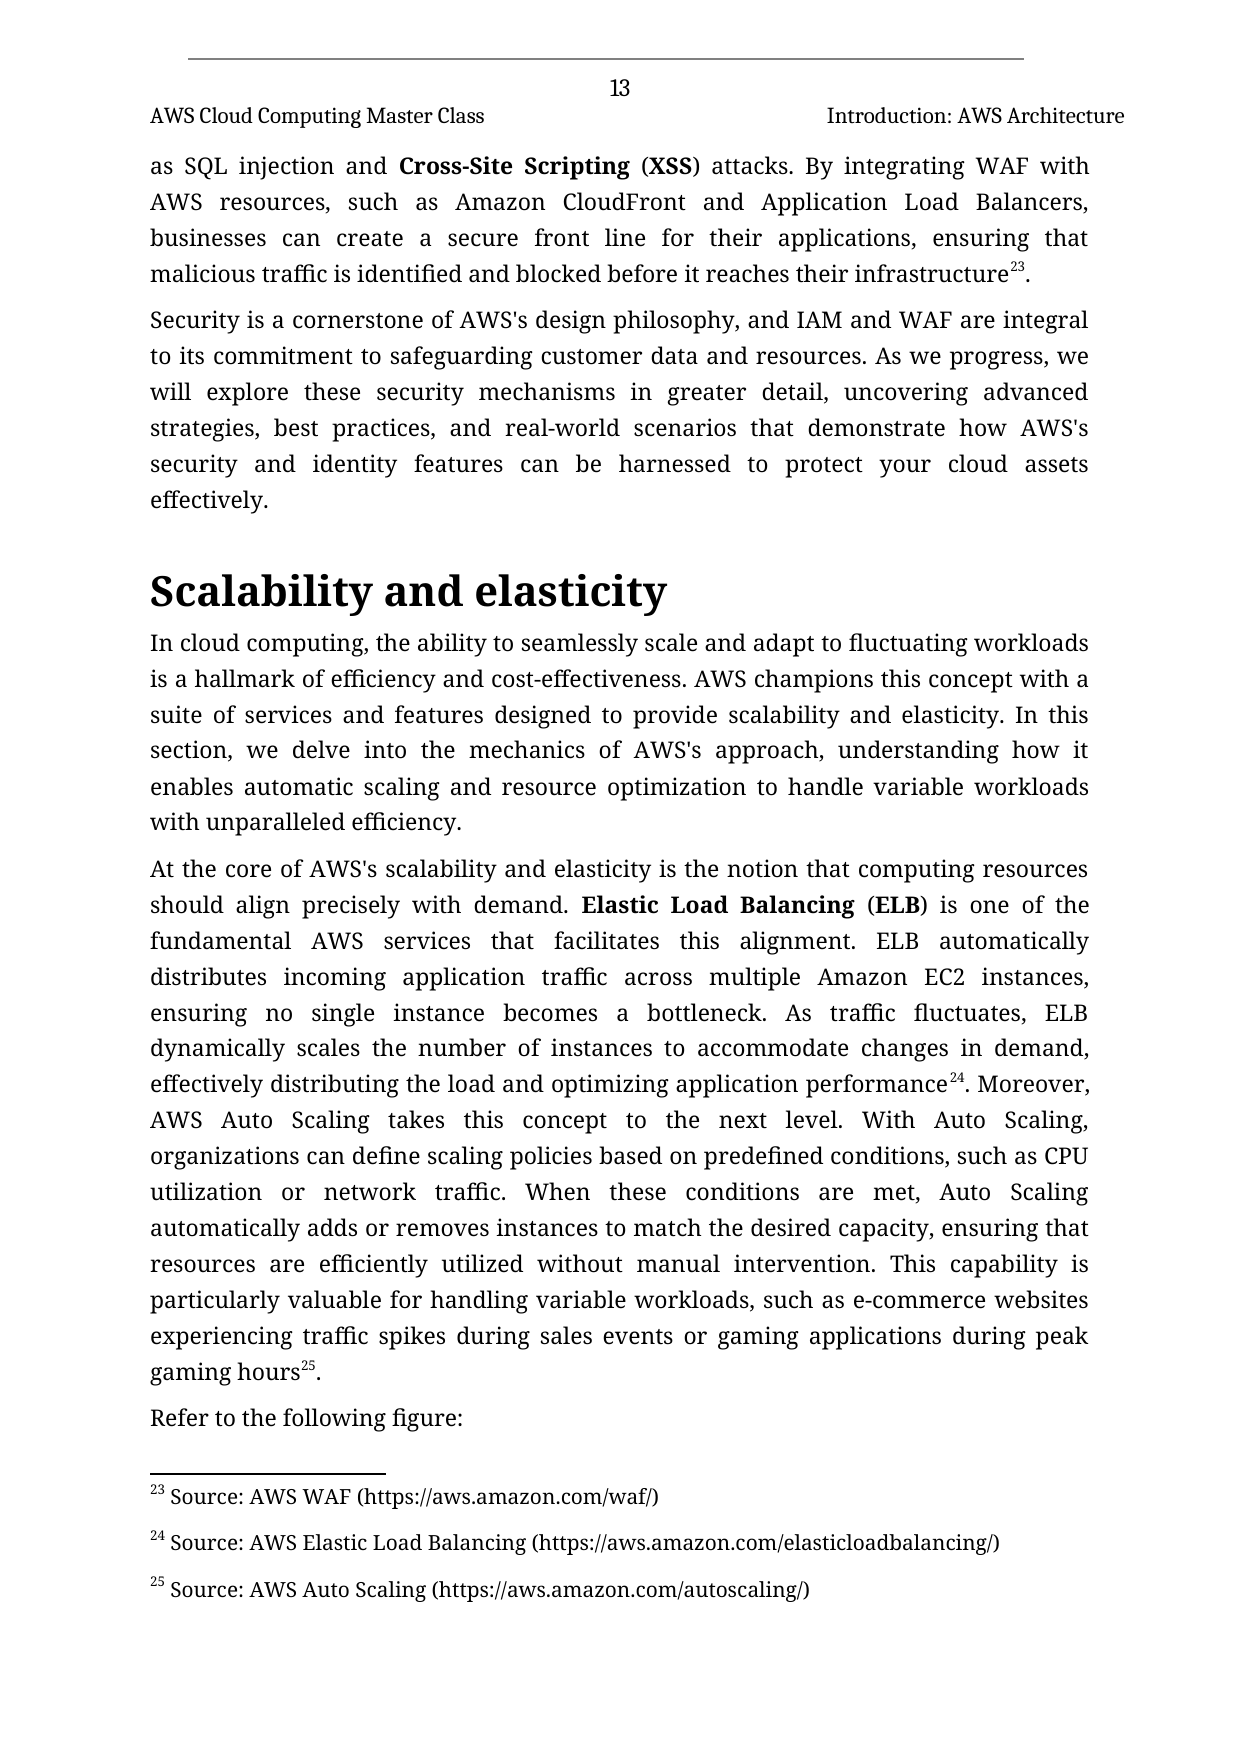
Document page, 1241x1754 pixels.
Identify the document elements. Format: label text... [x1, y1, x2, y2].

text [150, 150, 1090, 289]
text At the core of AWS's scalability and elasticity is the notion that computing resources should align precisely with demand. Elastic Load Balancing (ELB) is one of the fundamental AWS services that facilitates this alignment. ELB automatically distributes incoming application traffic across multiple Amazon EC2 instances, ensuring no single instance becomes a bottleneck. As traffic fluctuates, ELB dynamically scales the number of instances to accommodate changes in demand, effectively distributing the load and optimizing application performance. Moreover, AWS Auto Scaling takes this concept to the next level. With Auto Scaling, organizations can define scaling policies based on predefined conditions, such as CPU utilization or network traffic. When these conditions are met, Auto Scaling automatically adds or removes instances to match the desired capacity, ensuring that resources are efficiently utilized without manual intervention. This capability is particularly valuable for handling variable workloads, such as e-commerce websites experiencing traffic spikes during sales events or gaming applications during peak gaming hours. [150, 853, 1090, 1387]
text Refer to the following figure: [150, 1402, 1090, 1433]
text Security is a cornerstone of AWS's design philosophy, and IAM and WAF are integral to its commitment to safeguarding customer data and resources. As we progress, we will explore these security mechanisms in greater detail, uncovering advanced strategies, best practices, and real-world scenarios that demonstrate how AWS's security and identity features can be harnessed to protect your cloud assets effectively. [150, 304, 1090, 515]
text In cloud computing, the ability to seamlessly scale and adapt to fluctuating workloads is a hallmark of efficiency and cost-effectiveness. AWS champions this concept with a suite of services and features designed to provide scalability and elasticity. In this section, we delve into the mechanics of AWS's approach, understanding how it enables automatic scaling and resource optimization to handle variable workloads with unparalleled efficiency. [150, 627, 1090, 838]
subtitle Scalability and elasticity [150, 561, 1090, 618]
